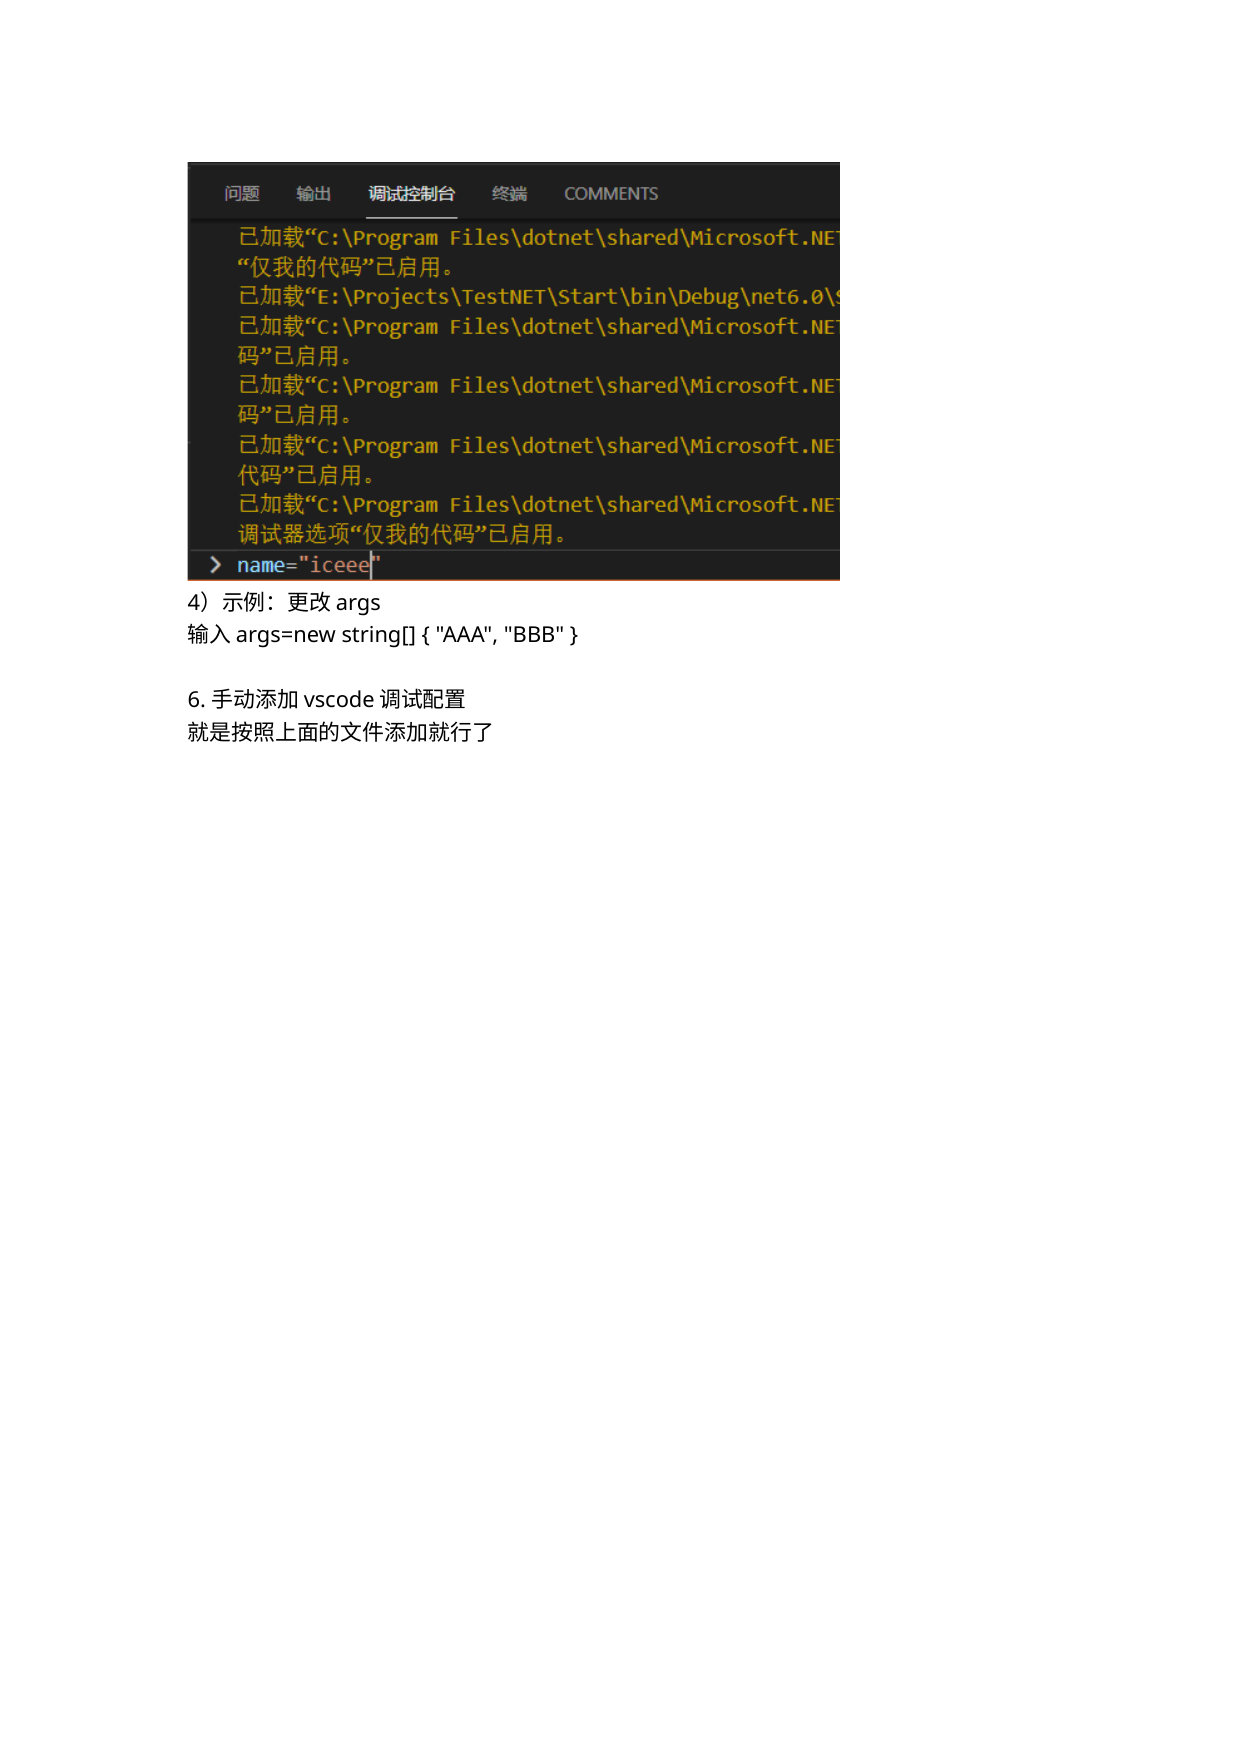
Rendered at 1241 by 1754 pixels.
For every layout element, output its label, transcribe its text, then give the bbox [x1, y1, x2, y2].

list 示例：更改args [187, 584, 1053, 617]
list 输入args=new string[] { "AAA", "BBB" } [187, 617, 1053, 649]
picture [187, 162, 840, 581]
list 手动添加vscode调试配置 [187, 682, 1053, 714]
list 就是按照上面的文件添加就行了 [187, 714, 1053, 747]
